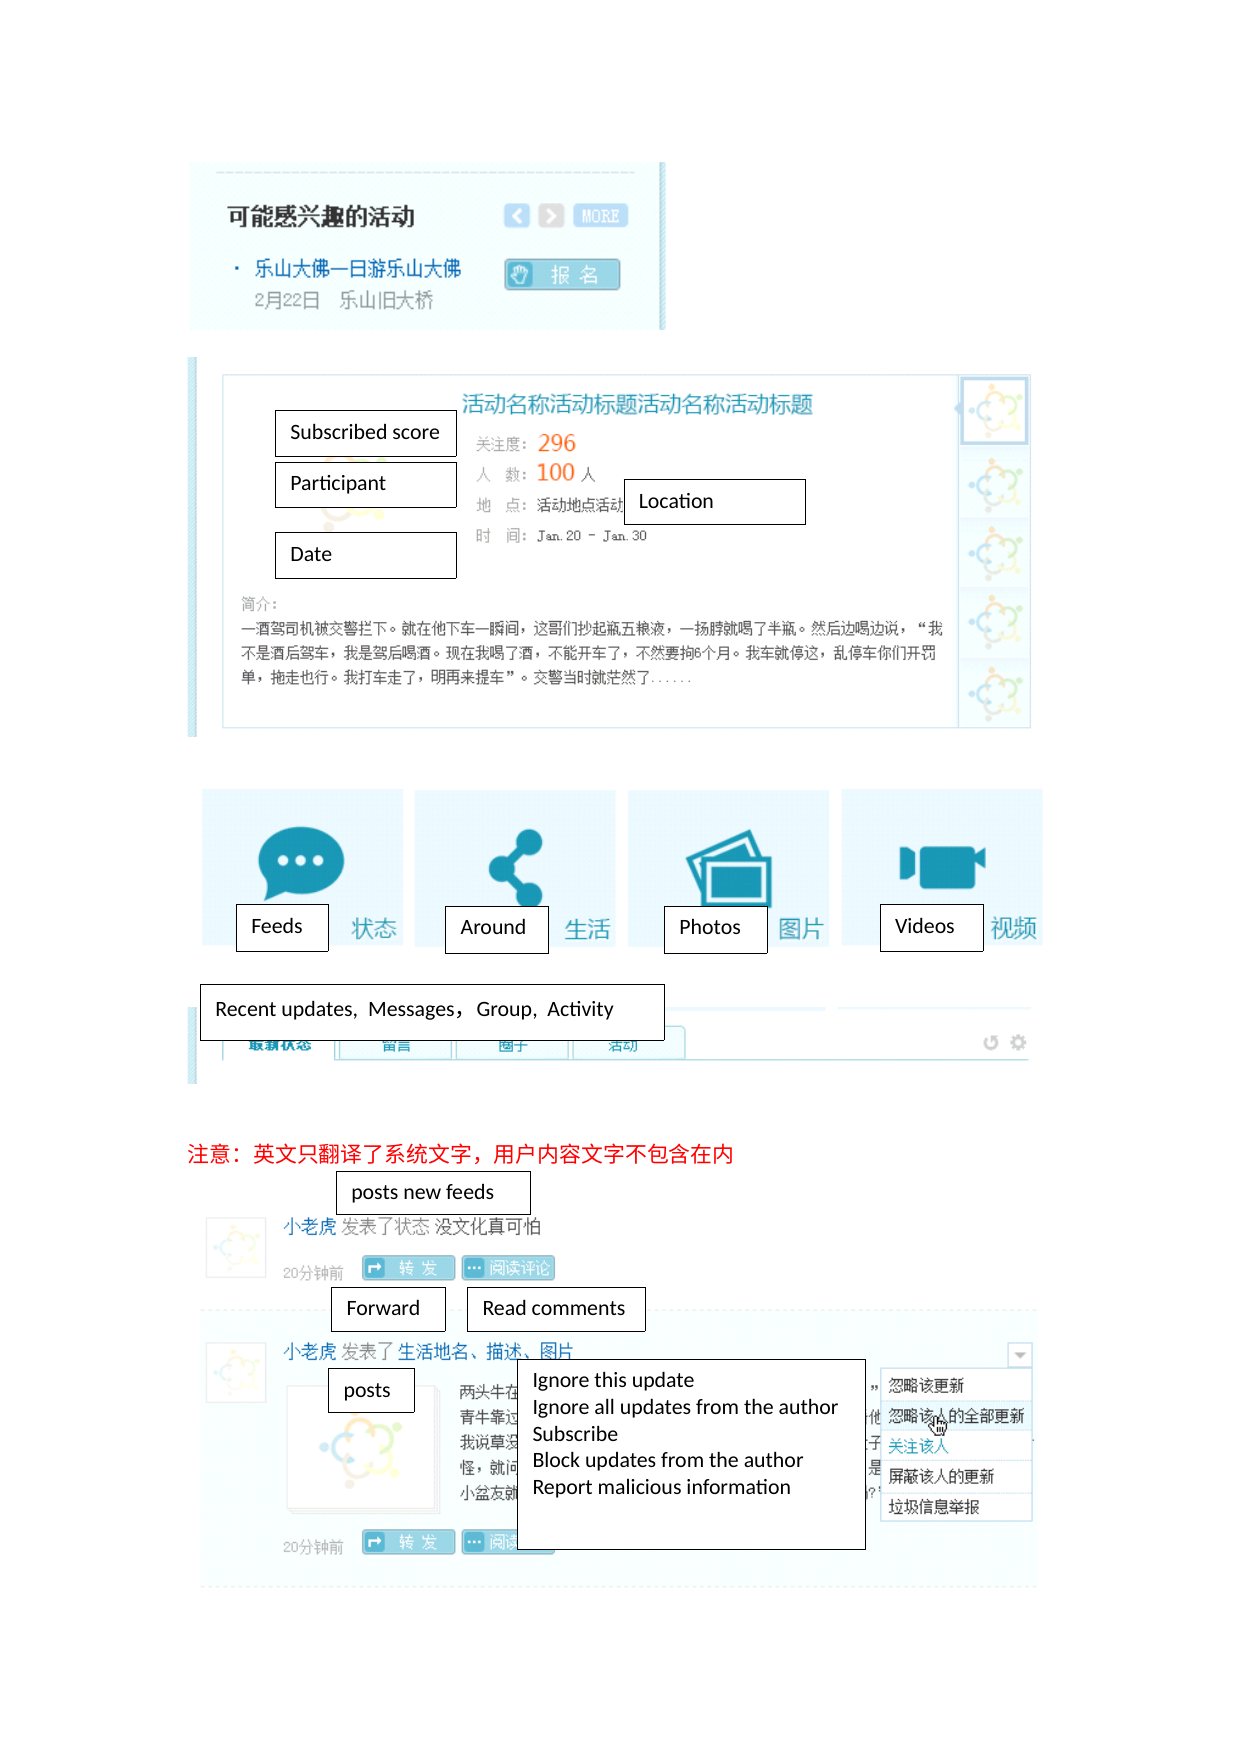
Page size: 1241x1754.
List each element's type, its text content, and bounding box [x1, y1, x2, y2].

picture [187, 357, 1053, 737]
picture [187, 779, 1053, 961]
text 注意：英文只翻译了系统文字，用户内容文字不包含在内 [187, 1137, 1053, 1169]
picture [187, 162, 666, 330]
picture [187, 1007, 1053, 1084]
picture [187, 1202, 1053, 1590]
